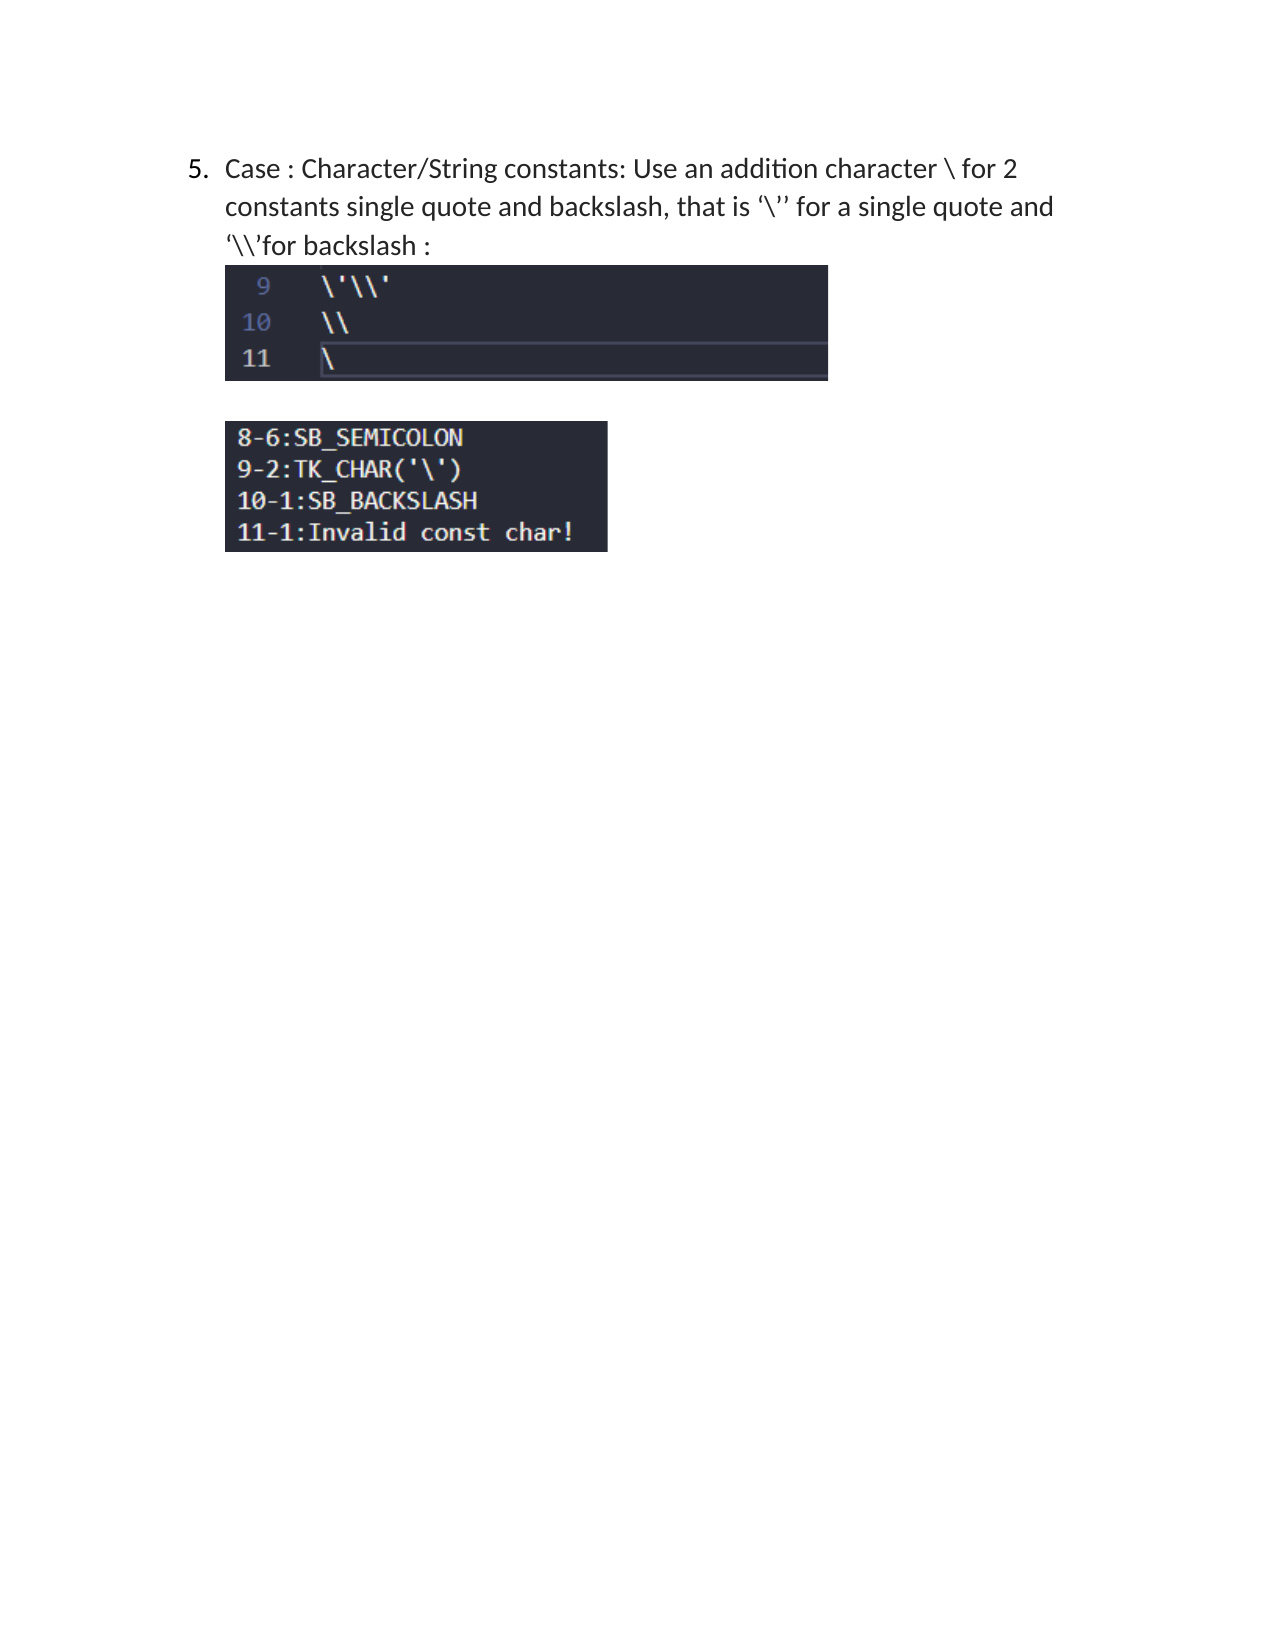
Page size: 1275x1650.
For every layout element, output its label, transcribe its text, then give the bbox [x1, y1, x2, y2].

picture [225, 421, 608, 552]
picture [225, 265, 829, 381]
list Case : Character/String constants: Use an addition character \ for 2 constants single quote and backslash, that is ‘\’’ for a single quote and ‘\\’for backslash : [187, 150, 1125, 262]
